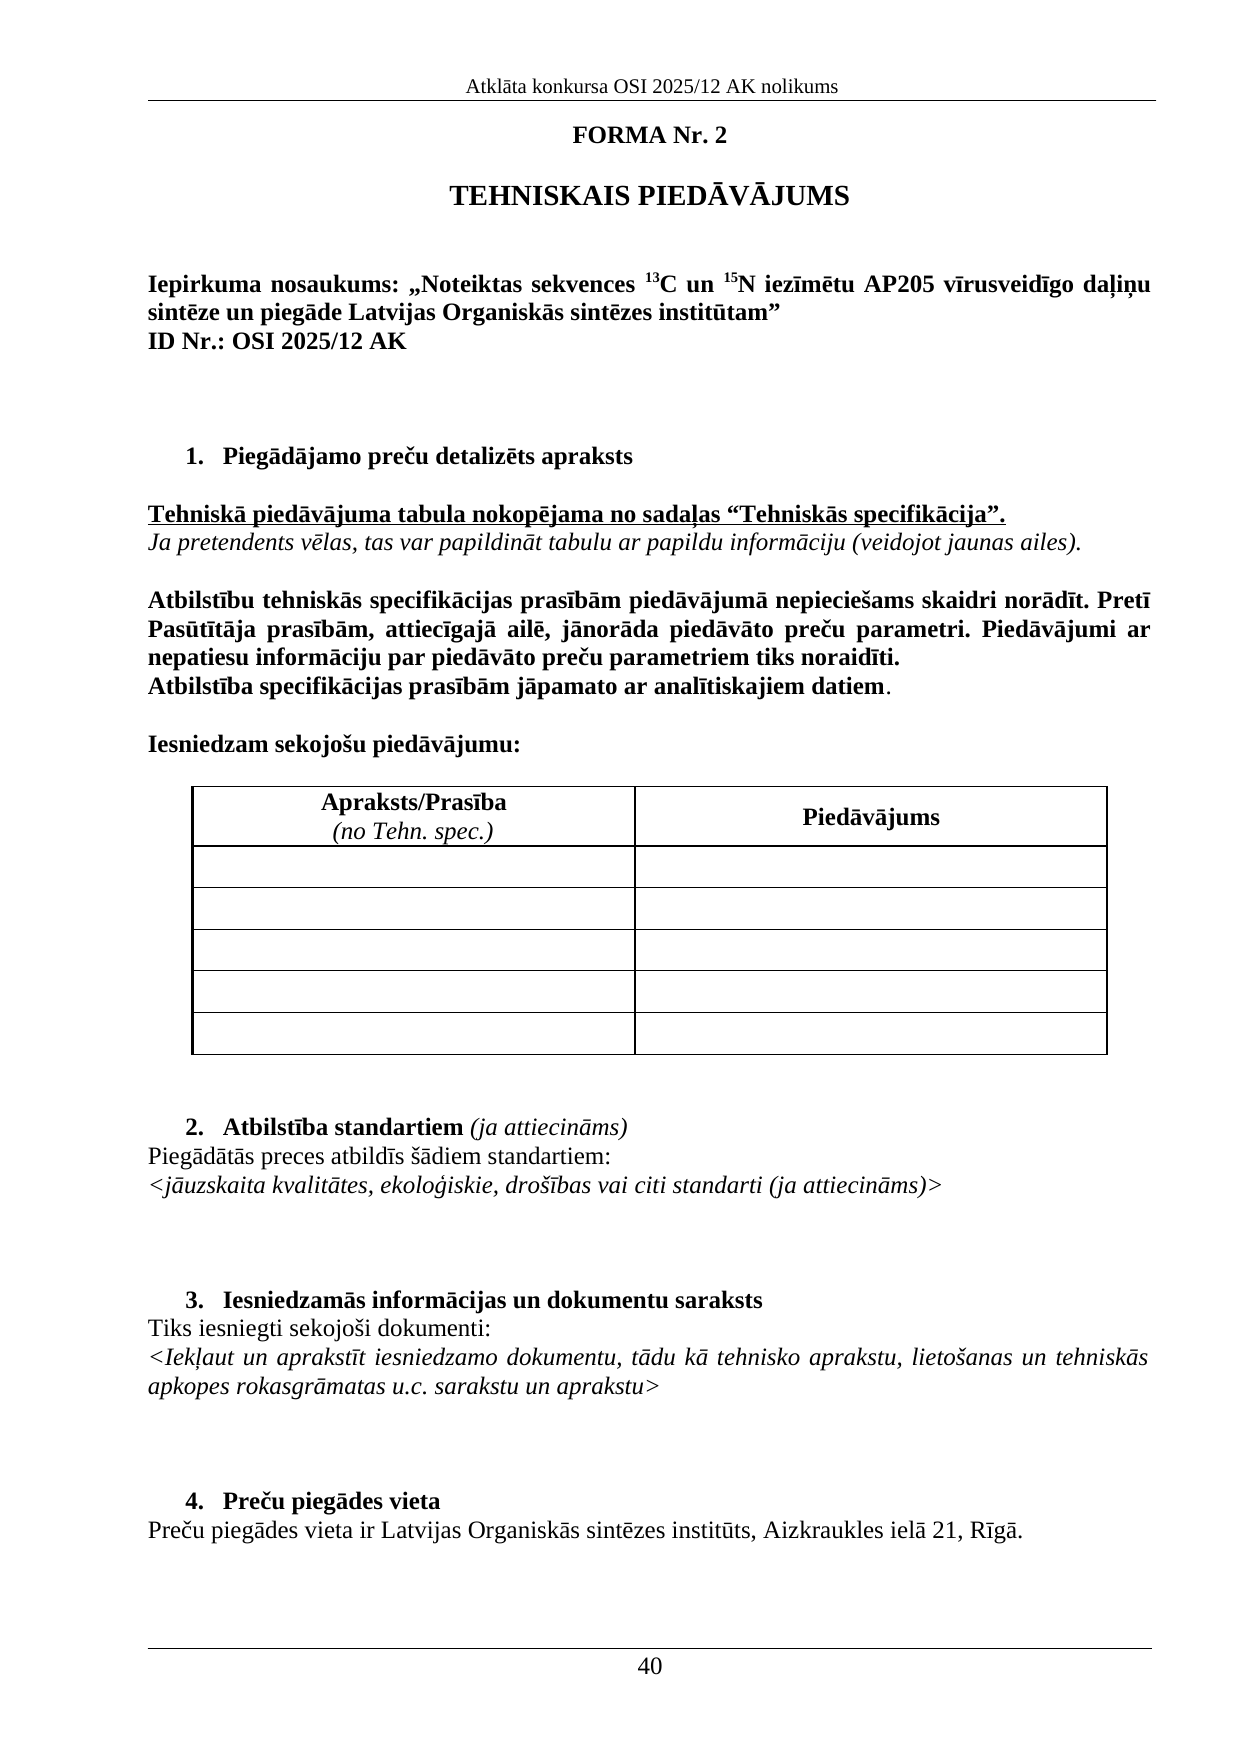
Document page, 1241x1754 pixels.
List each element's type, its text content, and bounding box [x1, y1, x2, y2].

table_cell [636, 1013, 1106, 1054]
text Tiks iesniegti sekojoši dokumenti: [148, 1313, 1152, 1342]
subtitle FORMA Nr. 2 [148, 120, 1152, 149]
text <jāuzskaita kvalitātes, ekoloģiskie, drošības vai citi standarti (ja attiecināms)> [148, 1170, 1152, 1198]
table_cell [194, 971, 634, 1012]
table_cell [636, 888, 1106, 928]
table_cell [194, 847, 634, 887]
text Ja pretendents vēlas, tas var papildināt tabulu ar papildu informāciju (veidojot jaunas ailes). [148, 527, 1152, 556]
table_cell [194, 888, 634, 928]
table_cell [194, 930, 634, 970]
text Atbilstību tehniskās specifikācijas prasībām piedāvājumā nepieciešams skaidri norādīt. Pretī Pasūtītāja prasībām, attiecīgajā ailē, jānorāda piedāvāto preču parametri. Piedāvājumi ar nepatiesu informāciju par piedāvāto preču parametriem tiks noraidīti. [148, 585, 1152, 671]
text Tehniskā piedāvājuma tabula nokopējama no sadaļas “Tehniskās specifikācija”. [148, 499, 1152, 527]
text Atbilstība specifikācijas prasībām jāpamato ar analītiskajiem datiem. [148, 671, 1152, 700]
table_header Apraksts/Prasība (no Tehn. spec.) [194, 787, 634, 845]
list Iesniedzamās informācijas un dokumentu saraksts [185, 1285, 1152, 1313]
list Atbilstība standartiem (ja attiecināms) [185, 1112, 1152, 1141]
list Preču piegādes vieta [185, 1486, 1152, 1515]
text Piegādātās preces atbildīs šādiem standartiem: [148, 1141, 1152, 1170]
text Iesniedzam sekojošu piedāvājumu: [148, 729, 1152, 757]
text Iepirkuma nosaukums: „Noteiktas sekvences 13C un 15N iezīmētu AP205 vīrusveidīgo daļiņu sintēze un piegāde Latvijas Organiskās sintēzes institūtam” [148, 269, 1152, 326]
list Piegādājamo preču detalizēts apraksts [185, 441, 1152, 470]
table_cell [636, 971, 1106, 1012]
text TehniskAIS PIEDĀVĀJUMS [148, 178, 1152, 211]
table_cell [636, 847, 1106, 887]
table_cell [194, 1013, 634, 1054]
text ID Nr.: OSI 2025/12 AK [148, 326, 1152, 355]
table_cell [636, 930, 1106, 970]
text <Iekļaut un aprakstīt iesniedzamo dokumentu, tādu kā tehnisko aprakstu, lietošanas un tehniskās apkopes rokasgrāmatas u.c. sarakstu un aprakstu> [148, 1342, 1152, 1400]
text Preču piegādes vieta ir Latvijas Organiskās sintēzes institūts, Aizkraukles ielā 21, Rīgā. [148, 1515, 1152, 1543]
table_header Piedāvājums [636, 787, 1106, 845]
